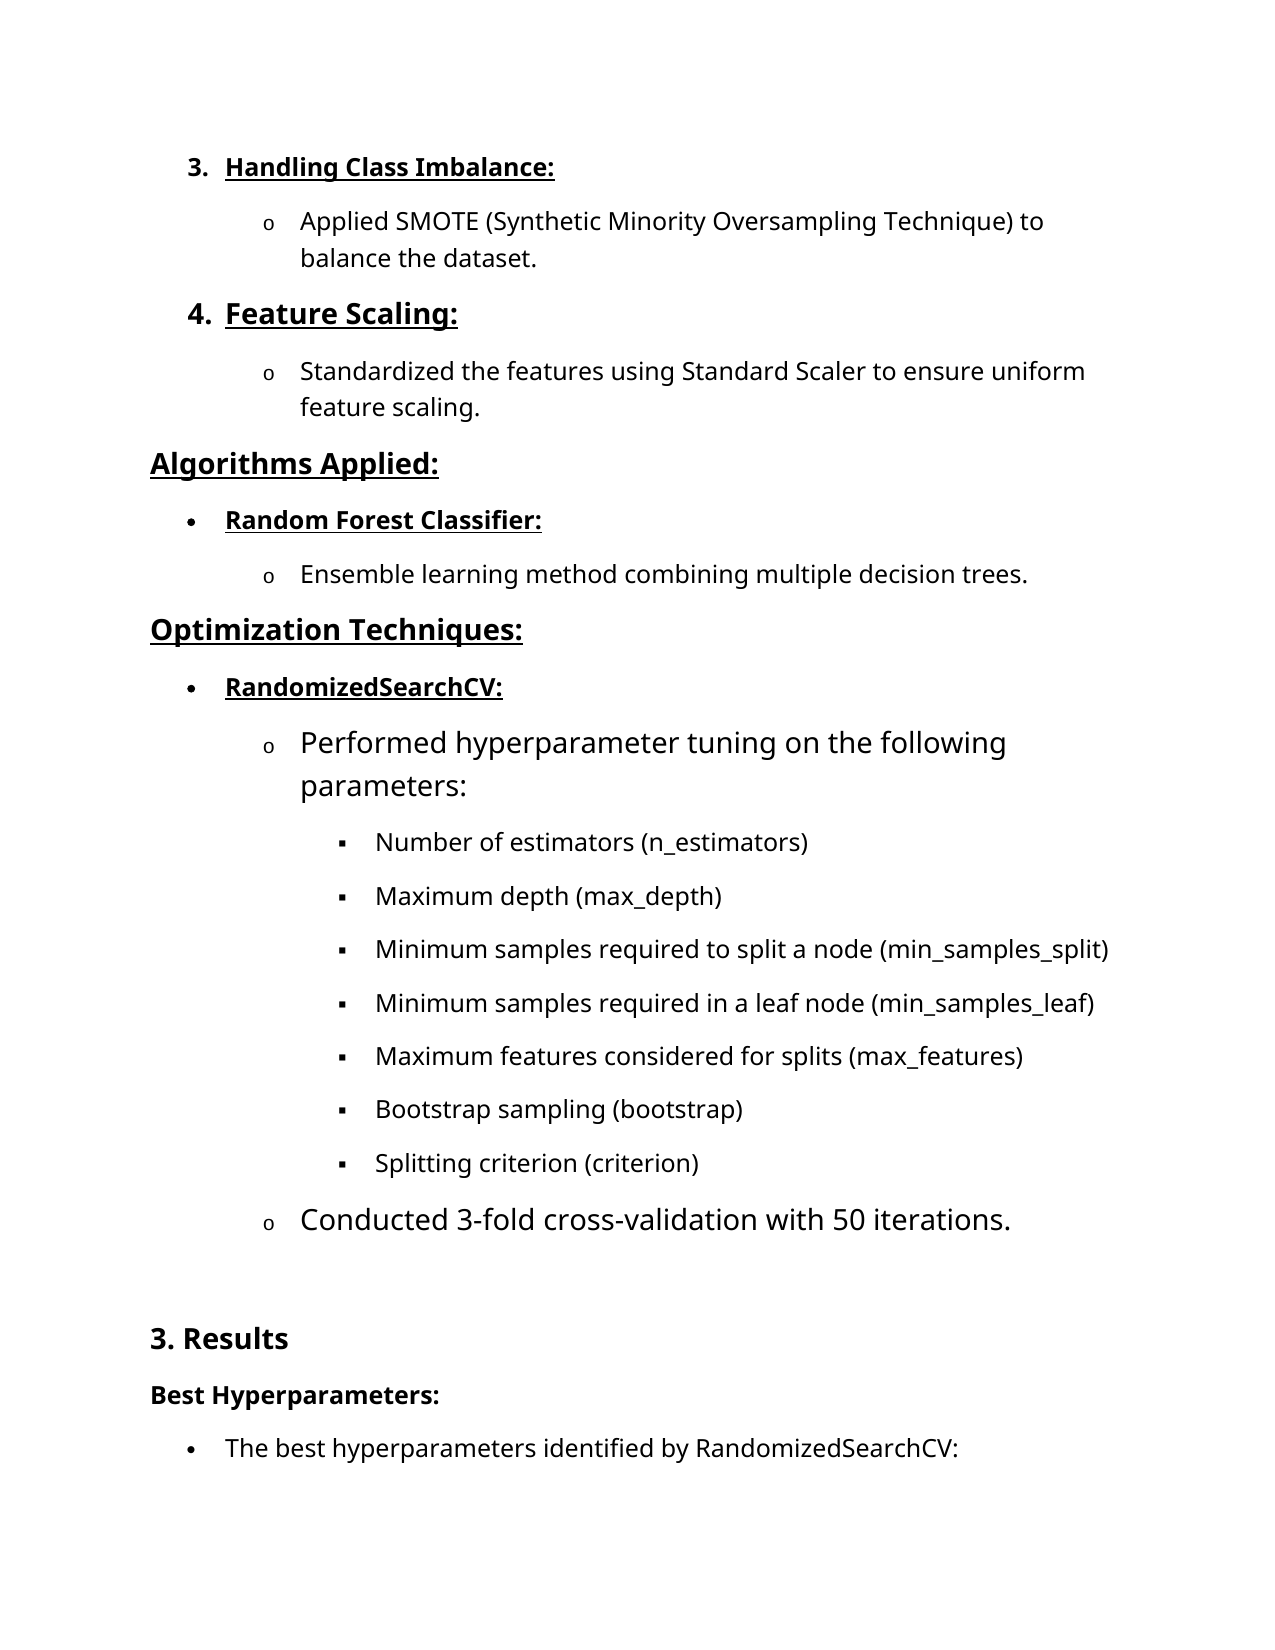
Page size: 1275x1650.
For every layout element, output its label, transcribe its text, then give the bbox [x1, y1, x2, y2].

list Random Forest Classifier: [187, 503, 1125, 537]
list RandomizedSearchCV: [187, 669, 1125, 703]
list Bootstrap sampling (bootstrap) [337, 1092, 1125, 1126]
list Number of estimators (n_estimators) [337, 825, 1125, 859]
list Performed hyperparameter tuning on the following parameters: [262, 723, 1125, 805]
text Algorithms Applied: [150, 443, 1125, 483]
text Best Hyperparameters: [150, 1377, 1125, 1411]
list Feature Scaling: [187, 294, 1125, 333]
text Optimization Techniques: [150, 610, 1125, 649]
list Ensemble learning method combining multiple decision trees. [262, 556, 1125, 590]
list Splitting criterion (criterion) [337, 1146, 1125, 1179]
list Applied SMOTE (Synthetic Minority Oversampling Technique) to balance the dataset. [262, 203, 1125, 274]
list Standardized the features using Standard Scaler to ensure uniform feature scaling. [262, 353, 1125, 424]
list Maximum depth (max_depth) [337, 878, 1125, 912]
list Minimum samples required in a leaf node (min_samples_leaf) [337, 985, 1125, 1019]
list Conducted 3-fold cross-validation with 50 iterations. [262, 1199, 1125, 1239]
list Maximum features considered for splits (max_features) [337, 1039, 1125, 1073]
list The best hyperparameters identified by RandomizedSearchCV: [187, 1431, 1125, 1465]
list Minimum samples required to split a node (min_samples_split) [337, 932, 1125, 966]
list Handling Class Imbalance: [187, 150, 1125, 184]
text 3. Results [150, 1318, 1125, 1358]
